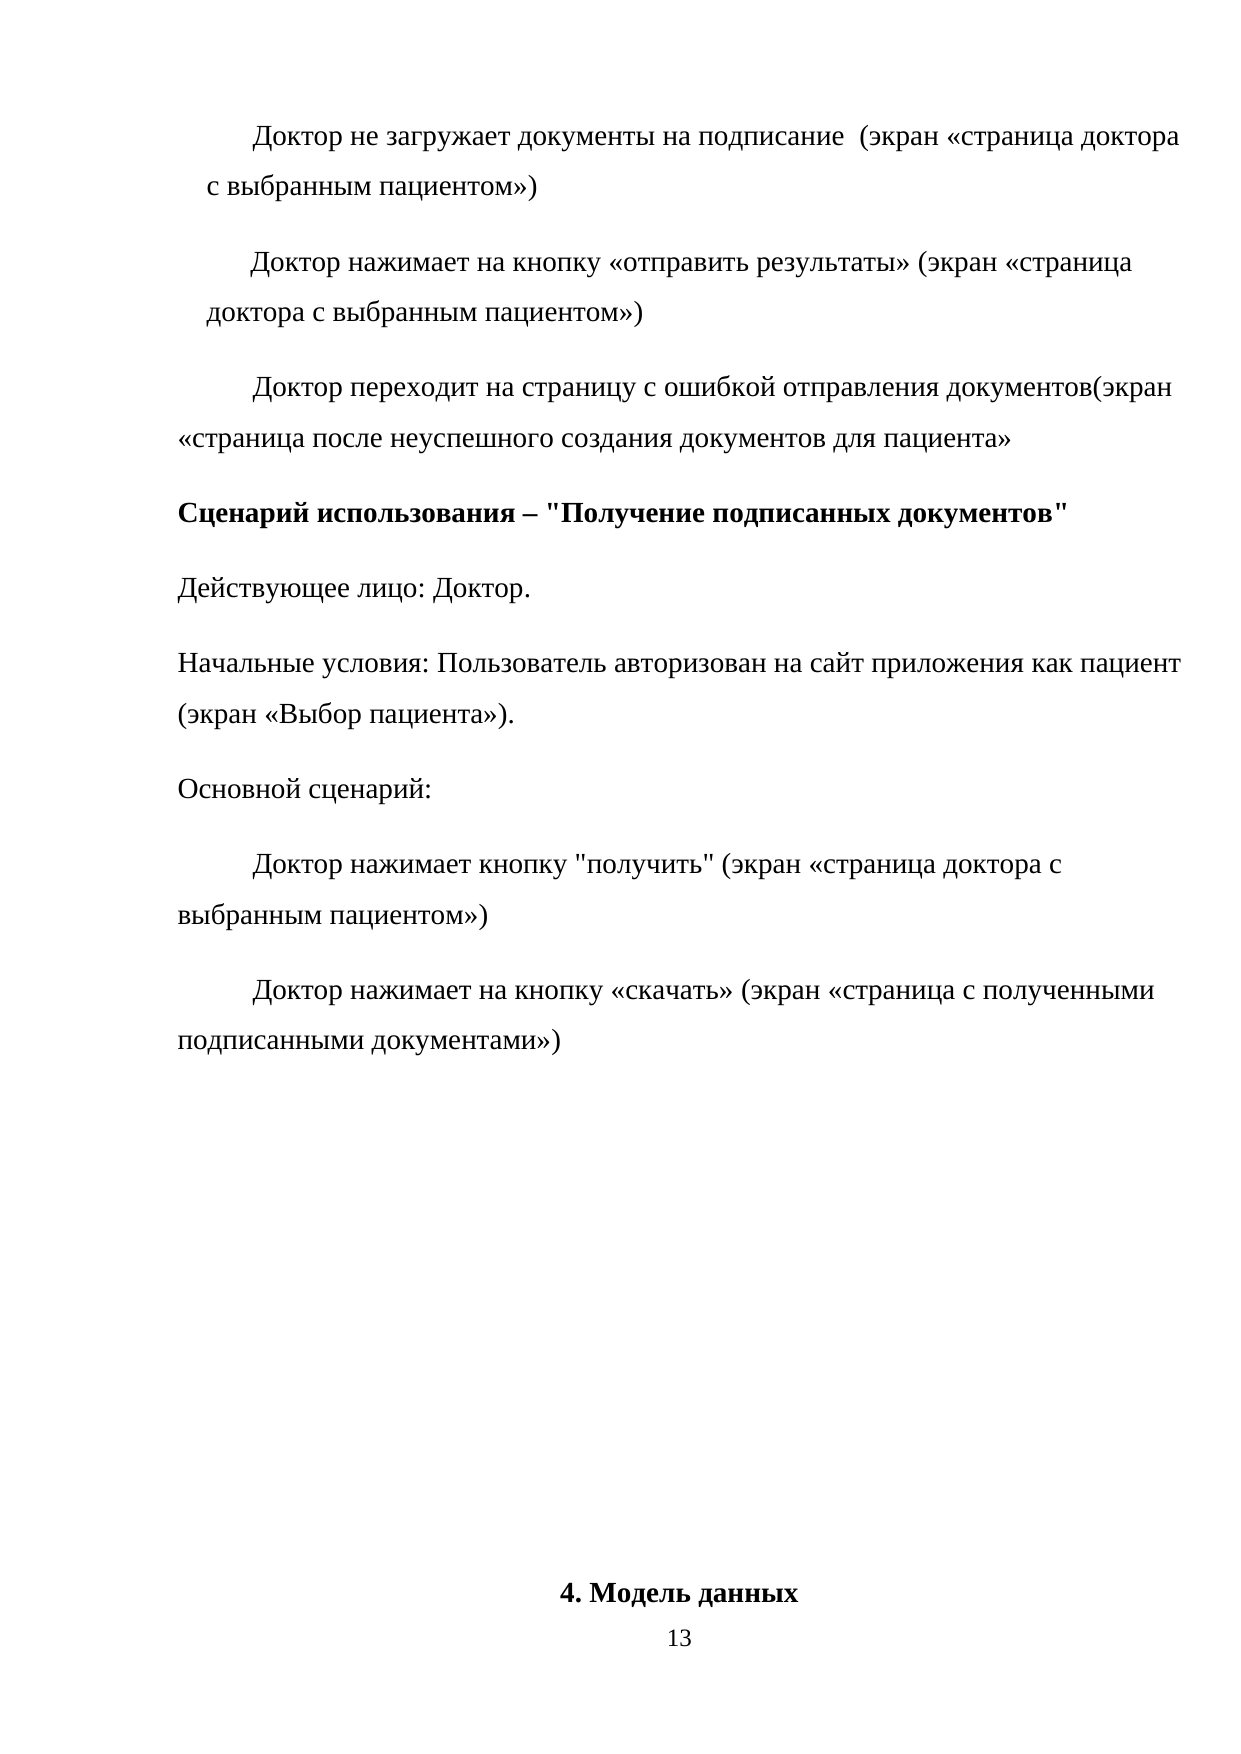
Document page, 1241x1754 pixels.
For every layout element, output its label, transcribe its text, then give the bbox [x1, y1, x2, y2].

text Доктор нажимает на кнопку «скачать» (экран «страница с полученными подписанными документами») [177, 972, 1181, 1056]
text Сценарий использования – "Получение подписанных документов" [177, 495, 1181, 528]
text Доктор не загружает документы на подписание (экран «страница доктора с выбранным пациентом») [177, 118, 1181, 202]
list Модель данных [177, 1575, 1181, 1608]
text Доктор переходит на страницу с ошибкой отправления документов(экран «страница после неуспешного создания документов для пациента» [177, 369, 1181, 453]
text Основной сценарий: [177, 771, 1181, 805]
text Доктор нажимает кнопку "получить" (экран «страница доктора с выбранным пациентом») [177, 847, 1181, 930]
text Действующее лицо: Доктор. [177, 570, 1181, 604]
text Начальные условия: Пользователь авторизован на сайт приложения как пациент (экран «Выбор пациента»). [177, 646, 1181, 729]
text Доктор нажимает на кнопку «отправить результаты» (экран «страница доктора с выбранным пациентом») [177, 244, 1181, 328]
